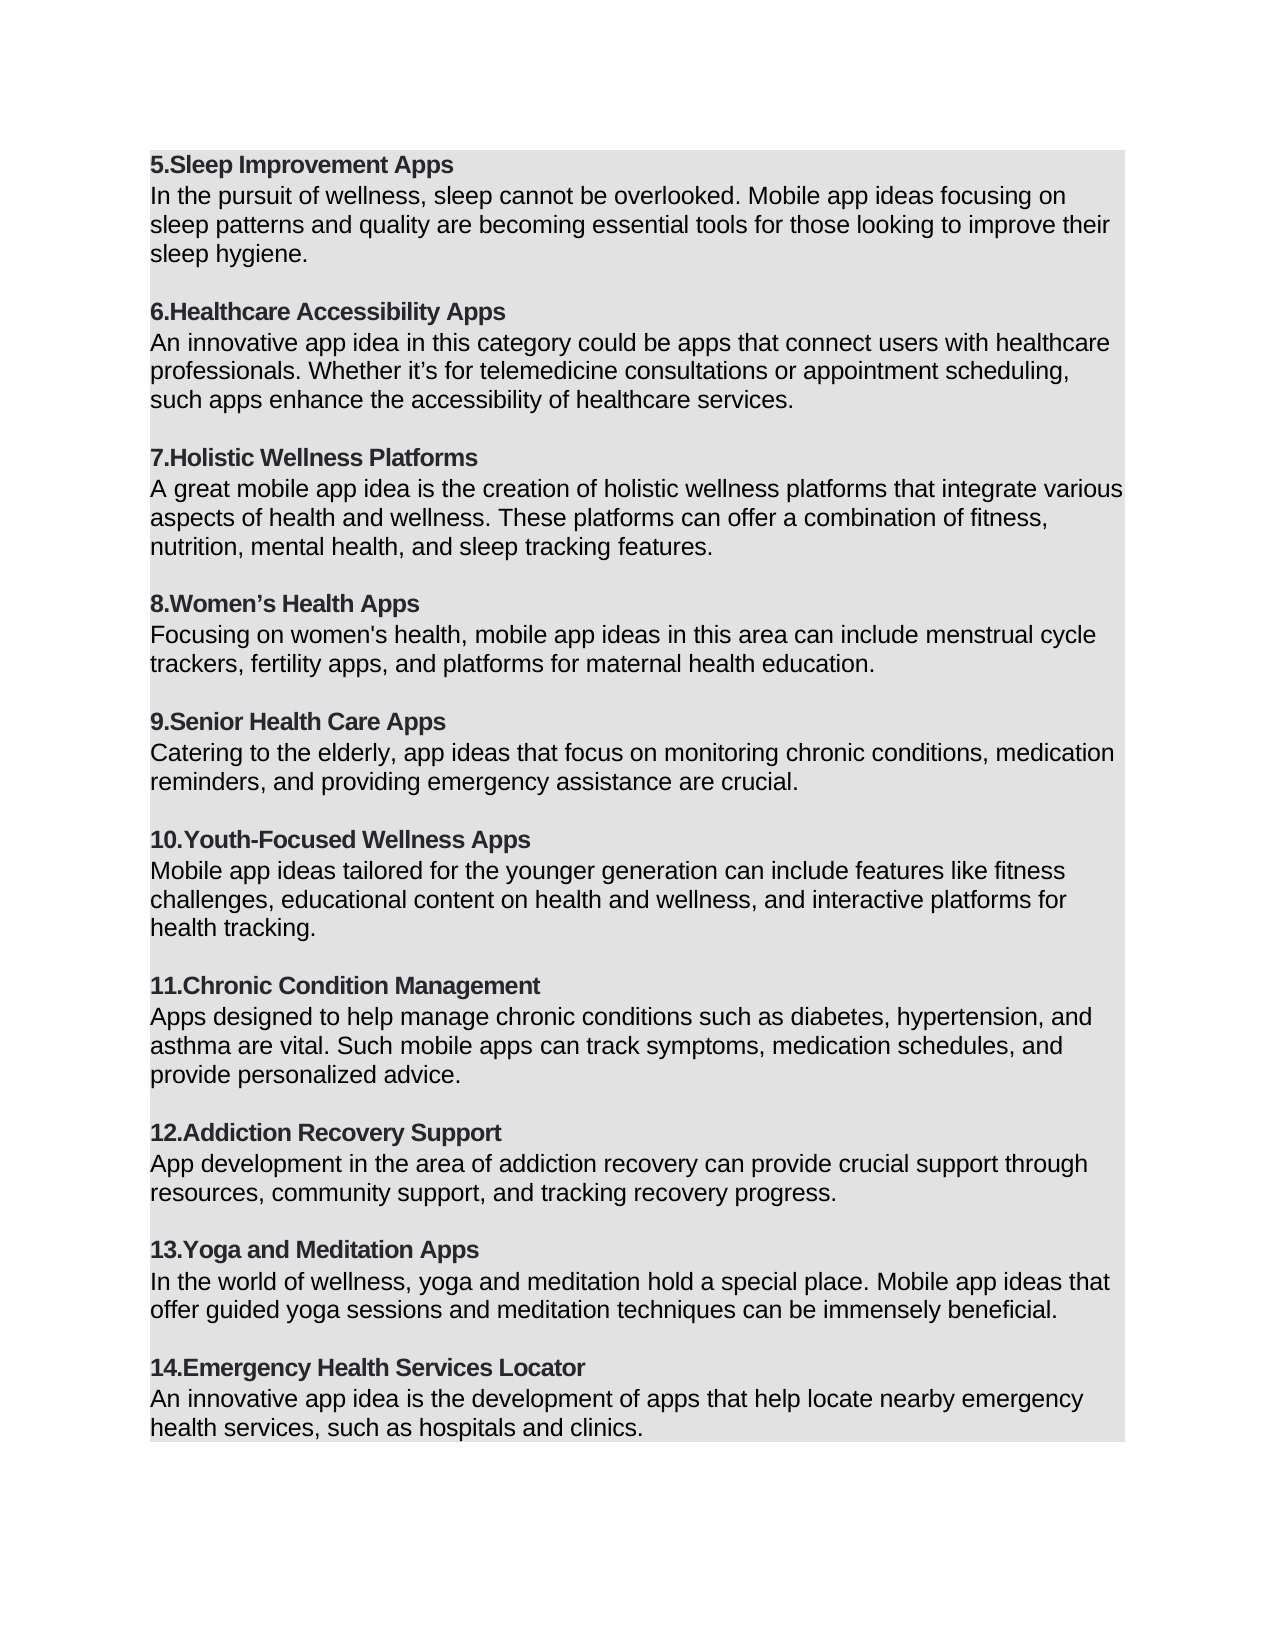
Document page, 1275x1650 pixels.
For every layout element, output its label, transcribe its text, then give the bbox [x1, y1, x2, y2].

subtitle 8.Women’s Health Apps [150, 589, 1125, 618]
text An innovative app idea is the development of apps that help locate nearby emergency health services, such as hospitals and clinics. [150, 1384, 1125, 1442]
text Apps designed to help manage chronic conditions such as diabetes, hypertension, and asthma are vital. Such mobile apps can track symptoms, medication schedules, and provide personalized advice. [150, 1002, 1125, 1088]
text A great mobile app idea is the creation of holistic wellness platforms that integrate various aspects of health and wellness. These platforms can offer a combination of fitness, nutrition, mental health, and sleep tracking features. [150, 474, 1125, 560]
subtitle 7.Holistic Wellness Platforms [150, 443, 1125, 472]
subtitle 6.Healthcare Accessibility Apps [150, 296, 1125, 325]
text App development in the area of addiction recovery can provide crucial support through resources, community support, and tracking recovery progress. [150, 1149, 1125, 1206]
text Focusing on women's health, mobile app ideas in this area can include menstrual cycle trackers, fertility apps, and platforms for maternal health education. [150, 620, 1125, 678]
subtitle 13.Yoga and Meditation Apps [150, 1235, 1125, 1264]
subtitle 14.Emergency Health Services Locator [150, 1353, 1125, 1382]
subtitle 11.Chronic Condition Management [150, 971, 1125, 1000]
subtitle 12.Addiction Recovery Support [150, 1118, 1125, 1146]
text Catering to the elderly, app ideas that focus on monitoring chronic conditions, medication reminders, and providing emergency assistance are crucial. [150, 738, 1125, 796]
text In the pursuit of wellness, sleep cannot be overlooked. Mobile app ideas focusing on sleep patterns and quality are becoming essential tools for those looking to improve their sleep hygiene. [150, 181, 1125, 267]
subtitle 5.Sleep Improvement Apps [150, 150, 1125, 179]
subtitle 10.Youth-Focused Wellness Apps [150, 825, 1125, 853]
text Mobile app ideas tailored for the younger generation can include features like fitness challenges, educational content on health and wellness, and interactive platforms for health tracking. [150, 856, 1125, 942]
subtitle 9.Senior Health Care Apps [150, 707, 1125, 736]
text An innovative app idea in this category could be apps that connect users with healthcare professionals. Whether it’s for telemedicine consultations or appointment scheduling, such apps enhance the accessibility of healthcare services. [150, 327, 1125, 414]
text In the world of wellness, yoga and meditation hold a special place. Mobile app ideas that offer guided yoga sessions and meditation techniques can be immensely beneficial. [150, 1266, 1125, 1324]
